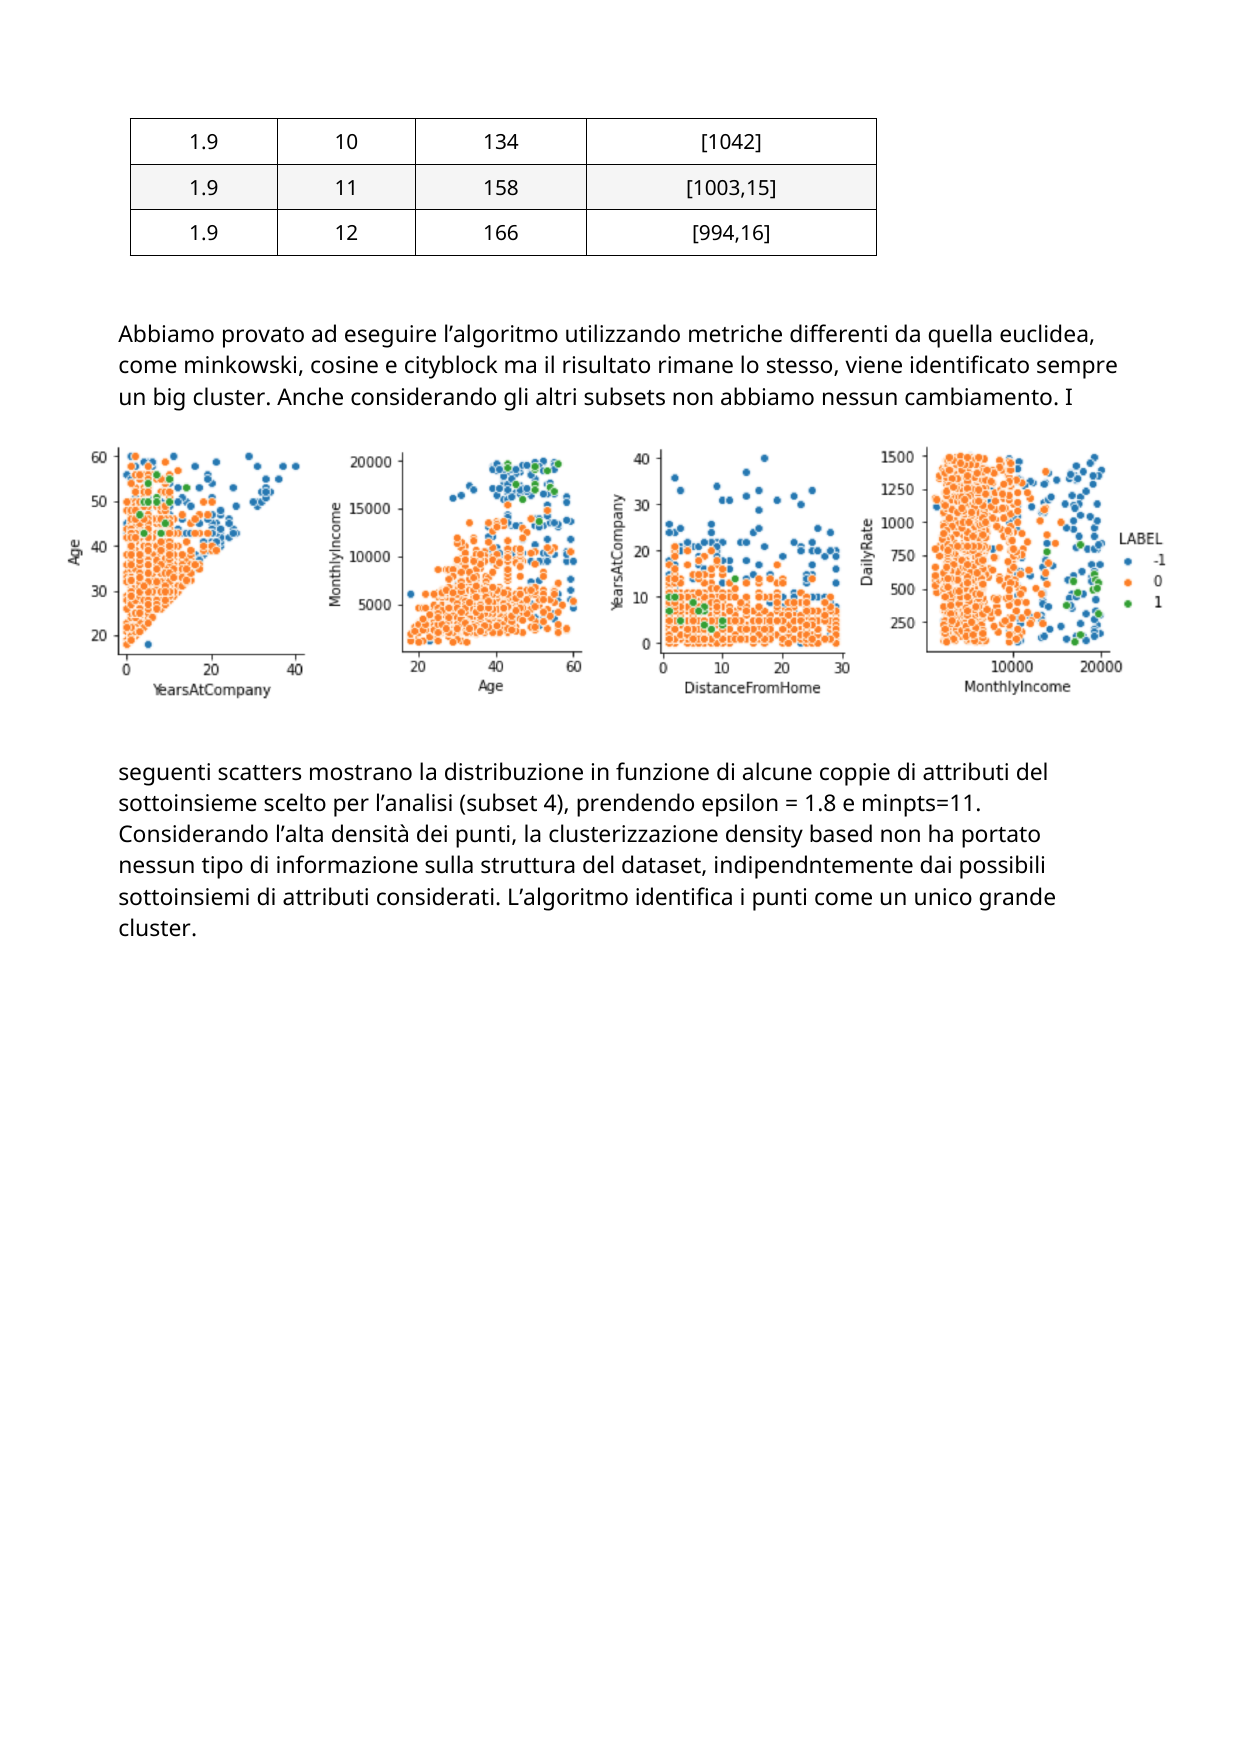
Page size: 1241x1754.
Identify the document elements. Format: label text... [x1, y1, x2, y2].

picture [325, 438, 591, 702]
table_cell 1.9 [131, 210, 277, 255]
table_cell 11 [278, 165, 415, 209]
text Considerando l’alta densità dei punti, la clusterizzazione density based non ha portato nessun tipo di informazione sulla struttura del dataset, indipendntemente dai possibili sottoinsiemi di attributi considerati. L’algoritmo identifica i punti come un unico grande cluster. [118, 818, 1122, 943]
table_cell [1003,15] [587, 165, 876, 209]
table_cell [1042] [587, 119, 876, 164]
table_cell 158 [416, 165, 586, 209]
table_cell 134 [416, 119, 586, 164]
table_cell 1.9 [131, 119, 277, 164]
table_cell 12 [278, 210, 415, 255]
table_cell 1.9 [131, 165, 277, 209]
table_cell 10 [278, 119, 415, 164]
table_cell [994,16] [587, 210, 876, 255]
table_cell 166 [416, 210, 586, 255]
picture [65, 438, 314, 702]
picture [607, 438, 1173, 702]
